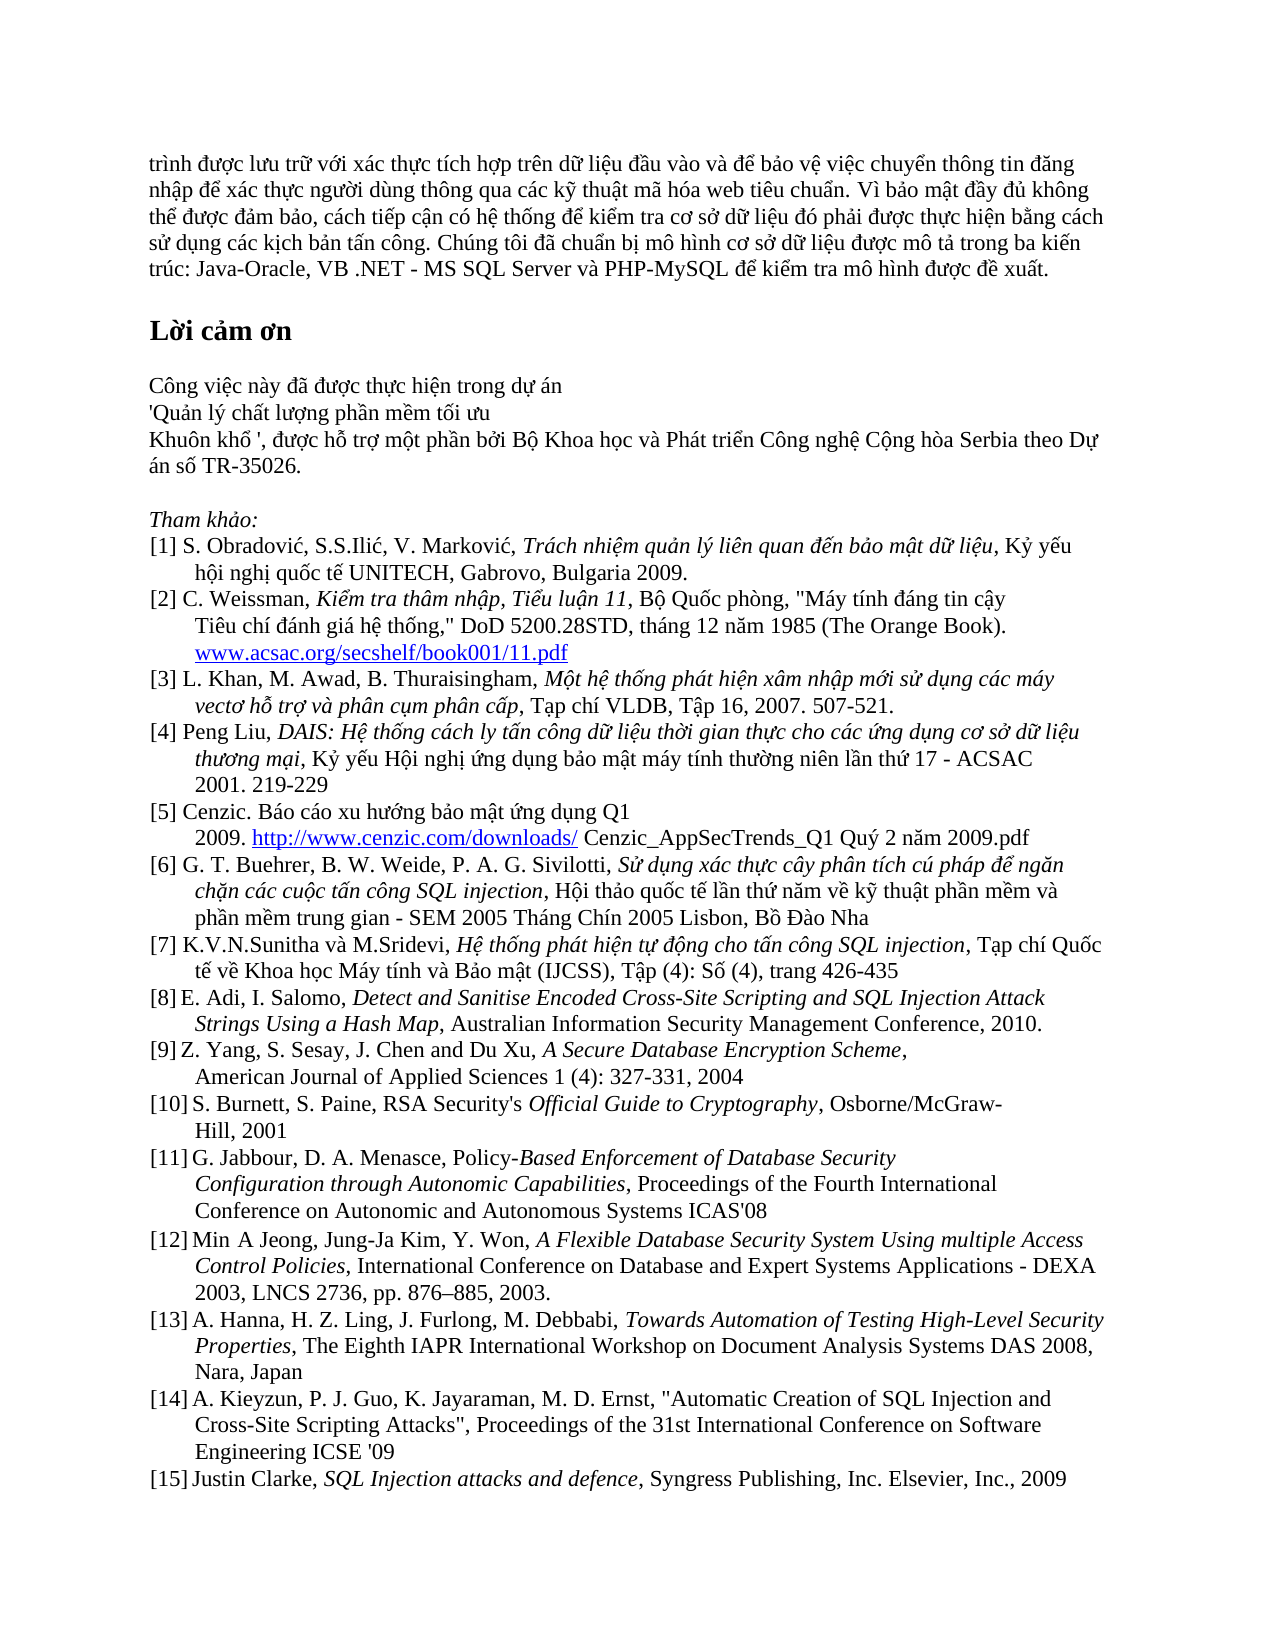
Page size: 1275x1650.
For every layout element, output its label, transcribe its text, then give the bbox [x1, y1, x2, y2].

text Công việc này đã được thực hiện trong dự án [148, 372, 1121, 399]
text [13] A. Hanna, H. Z. Ling, J. Furlong, M. Debbabi, Towards Automation of Testing High-Level Security Properties, The Eighth IAPR International Workshop on Document Analysis Systems DAS 2008, Nara, Japan [150, 1306, 1106, 1385]
text www.acsac.org/secshelf/book001/11.pdf [194, 639, 1125, 666]
text [12] Min A Jeong, Jung-Ja Kim, Y. Won, A Flexible Database Security System Using multiple Access Control Policies, International Conference on Database and Expert Systems Applications - DEXA 2003, LNCS 2736, pp. 876–885, 2003. [150, 1224, 1106, 1305]
text [2] C. Weissman, Kiểm tra thâm nhập, Tiểu luận 11, Bộ Quốc phòng, "Máy tính đáng tin cậy [150, 585, 1106, 612]
text [3] L. Khan, M. Awad, B. Thuraisingham, Một hệ thống phát hiện xâm nhập mới sử dụng các máy vectơ hỗ trợ và phân cụm phân cấp, Tạp chí VLDB, Tập 16, 2007. 507-521. [150, 666, 1106, 718]
text Khuôn khổ ', được hỗ trợ một phần bởi Bộ Khoa học và Phát triển Công nghệ Cộng hòa Serbia theo Dự án số TR-35026. [148, 426, 1121, 479]
text Configuration through Autonomic Capabilities, Proceedings of the Fourth International Conference on Autonomic and Autonomous Systems ICAS'08 [194, 1170, 1106, 1223]
text Tiêu chí đánh giá hệ thống," DoD 5200.28STD, tháng 12 năm 1985 (The Orange Book). [194, 612, 1121, 639]
text Tham khảo: [148, 506, 1121, 532]
text [5] Cenzic. Báo cáo xu hướng bảo mật ứng dụng Q1 2009. http://www.cenzic.com/downloads/ Cenzic_AppSecTrends_Q1 Quý 2 năm 2009.pdf [150, 798, 1106, 851]
text 'Quản lý chất lượng phần mềm tối ưu [148, 399, 1125, 426]
text [10] S. Burnett, S. Paine, RSA Security's Official Guide to Cryptography, Osborne/McGraw- [150, 1090, 1106, 1117]
text [4] Peng Liu, DAIS: Hệ thống cách ly tấn công dữ liệu thời gian thực cho các ứng dụng cơ sở dữ liệu thương mại, Kỷ yếu Hội nghị ứng dụng bảo mật máy tính thường niên lần thứ 17 - ACSAC 2001. 219-229 [150, 718, 1106, 797]
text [148, 150, 1121, 282]
text [9] Z. Yang, S. Sesay, J. Chen and Du Xu, A Secure Database Encryption Scheme, [150, 1037, 1106, 1063]
text Hill, 2001 [194, 1117, 1121, 1143]
text [6] G. T. Buehrer, B. W. Weide, P. A. G. Sivilotti, Sử dụng xác thực cây phân tích cú pháp để ngăn chặn các cuộc tấn công SQL injection, Hội thảo quốc tế lần thứ năm về kỹ thuật phần mềm và phần mềm trung gian - SEM 2005 Tháng Chín 2005 Lisbon, Bồ Đào Nha [150, 851, 1106, 930]
text [8] E. Adi, I. Salomo, Detect and Sanitise Encoded Cross-Site Scripting and SQL Injection Attack Strings Using a Hash Map, Australian Information Security Management Conference, 2010. [150, 984, 1106, 1037]
text [7] K.V.N.Sunitha và M.Sridevi, Hệ thống phát hiện tự động cho tấn công SQL injection, Tạp chí Quốc tế về Khoa học Máy tính và Bảo mật (IJCSS), Tập (4): Số (4), trang 426-435 [150, 931, 1106, 983]
text [15] Justin Clarke, SQL Injection attacks and defence, Syngress Publishing, Inc. Elsevier, Inc., 2009 [150, 1465, 1106, 1491]
text [11] G. Jabbour, D. A. Menasce, Policy-Based Enforcement of Database Security [150, 1144, 1106, 1170]
text American Journal of Applied Sciences 1 (4): 327-331, 2004 [194, 1063, 1121, 1090]
text [14] A. Kieyzun, P. J. Guo, K. Jayaraman, M. D. Ernst, "Automatic Creation of SQL Injection and Cross-Site Scripting Attacks", Proceedings of the 31st International Conference on Software Engineering ICSE '09 [150, 1385, 1106, 1464]
text [1] S. Obradović, S.S.Ilić, V. Marković, Trách nhiệm quản lý liên quan đến bảo mật dữ liệu, Kỷ yếu hội nghị quốc tế UNITECH, Gabrovo, Bulgaria 2009. [150, 532, 1106, 585]
text Lời cảm ơn [149, 313, 1125, 346]
